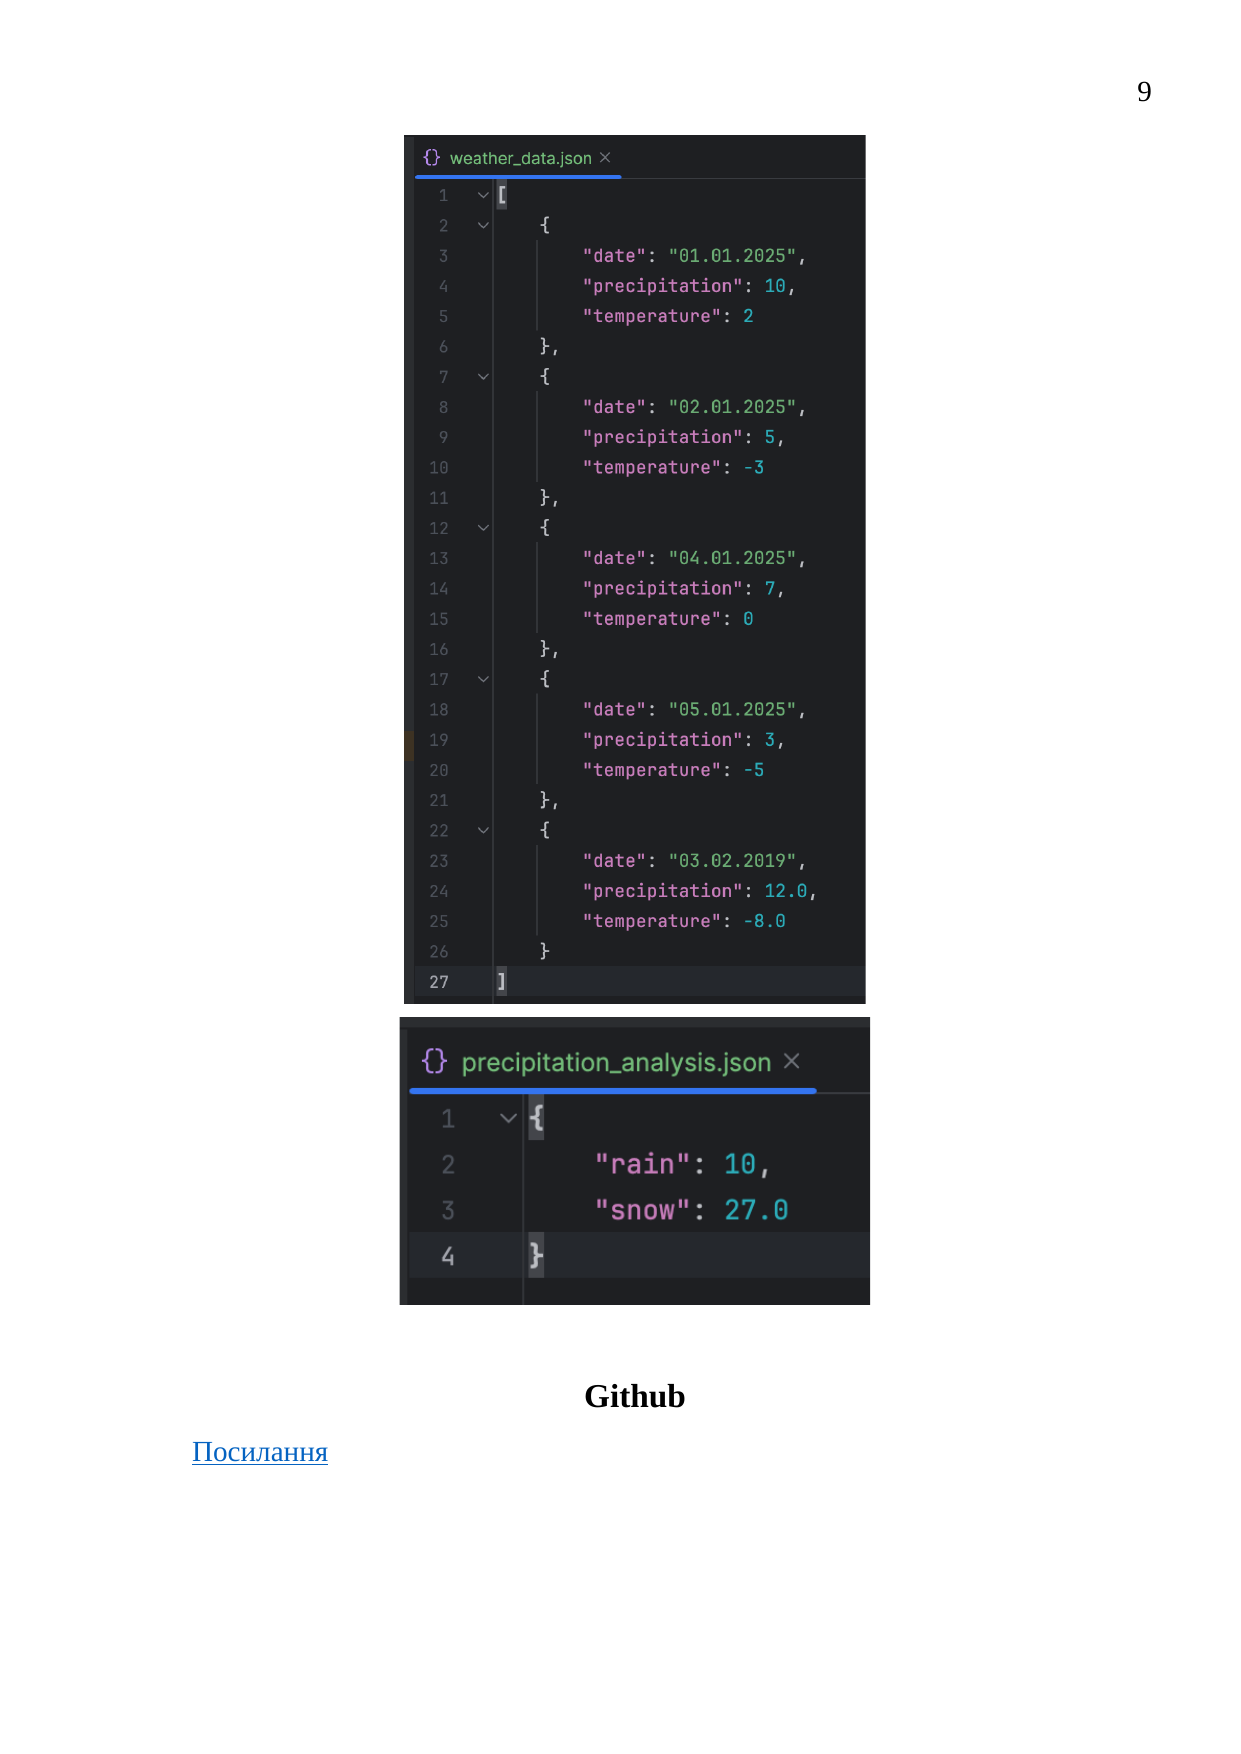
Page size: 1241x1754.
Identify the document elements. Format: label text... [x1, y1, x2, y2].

picture [399, 1017, 871, 1305]
picture [404, 135, 866, 1004]
text Посилання [118, 1434, 1152, 1468]
text Github [118, 1376, 1152, 1415]
